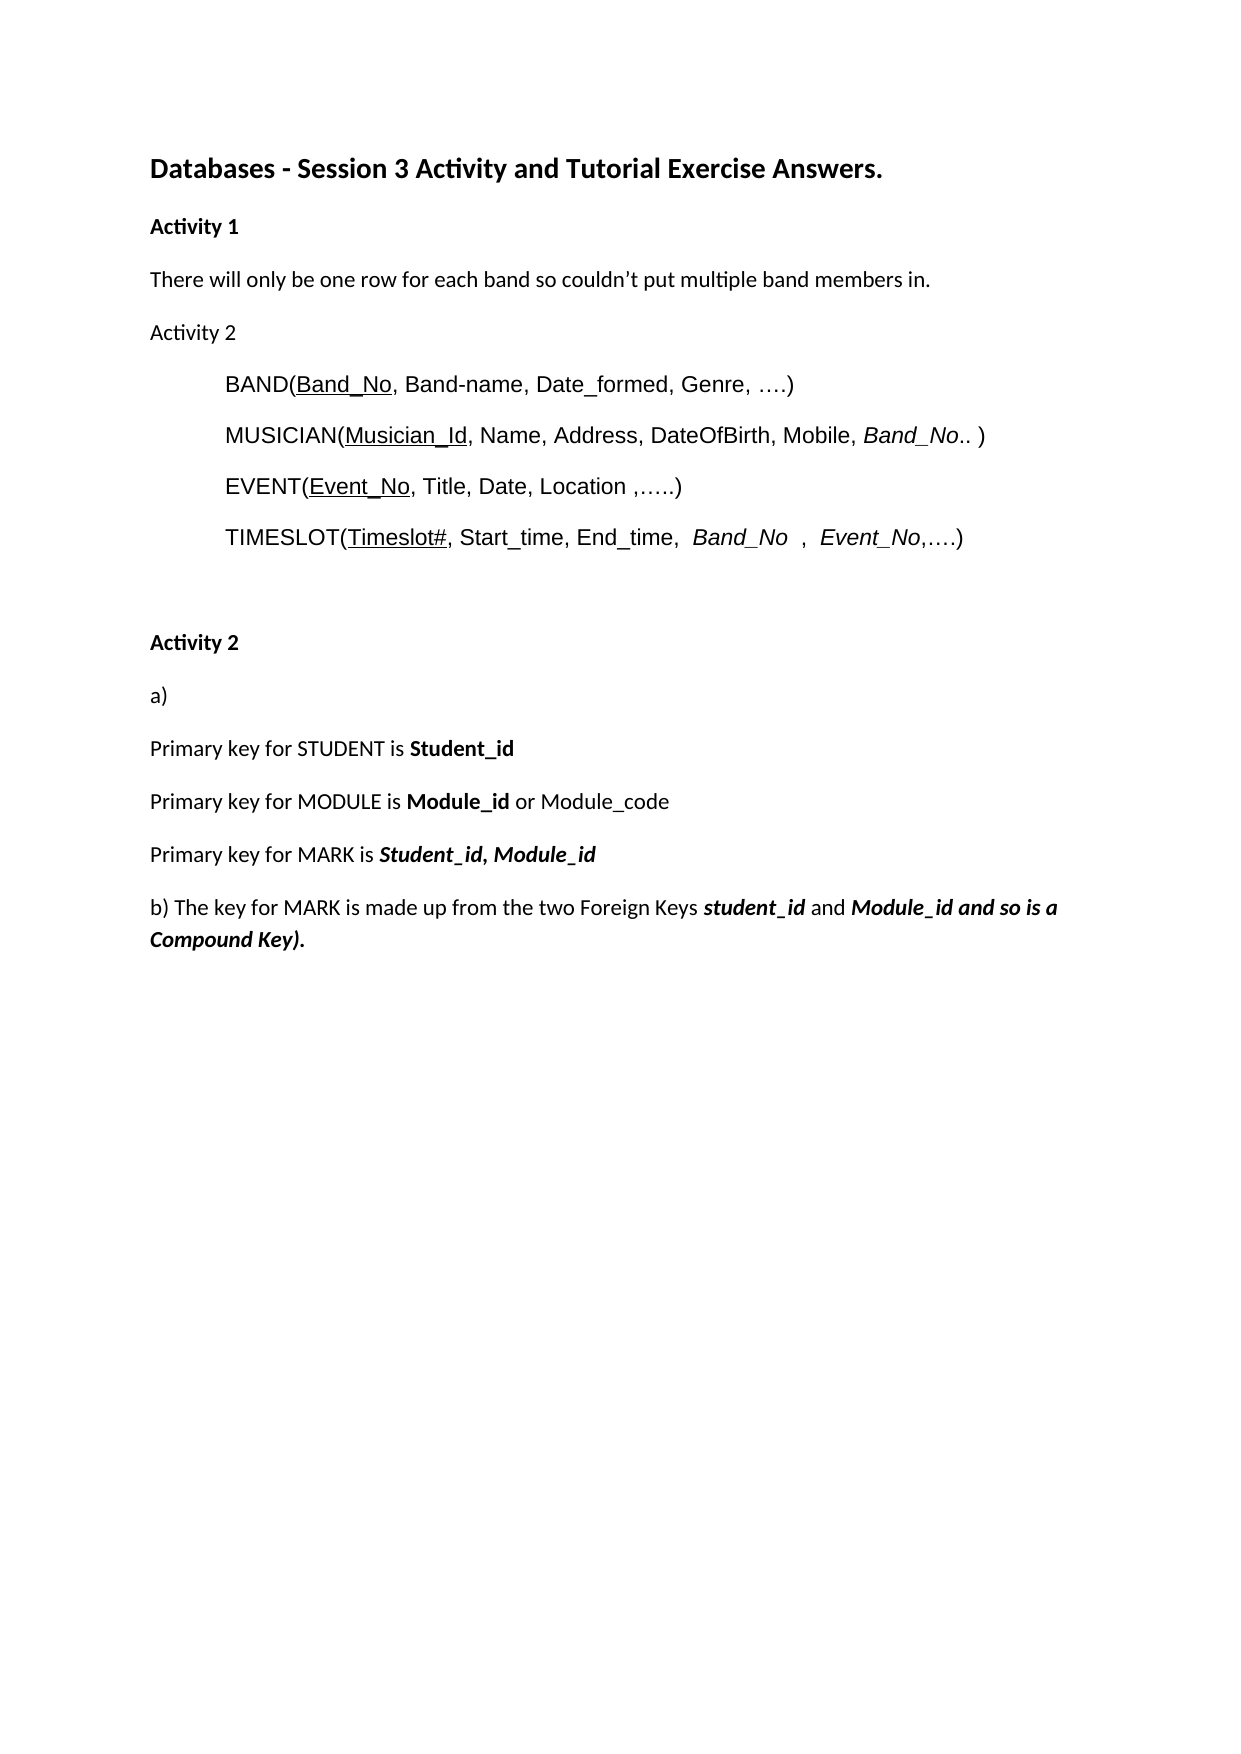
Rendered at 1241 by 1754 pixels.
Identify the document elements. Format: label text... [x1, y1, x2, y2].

text Activity 2 [150, 628, 1090, 656]
text MUSICIAN(Musician_Id, Name, Address, DateOfBirth, Mobile, Band_No.. ) [225, 422, 1090, 448]
text Primary key for MARK is Student_id, Module_id [150, 840, 1090, 868]
text Primary key for MODULE is Module_id or Module_code [150, 787, 1090, 815]
text a) [150, 681, 1090, 709]
text TIMESLOT(Timeslot#, Start_time, End_time, Band_No , Event_No,….) [225, 524, 1090, 550]
text Activity 1 [150, 212, 1090, 240]
text EVENT(Event_No, Title, Date, Location ,…..) [225, 473, 1090, 499]
text Activity 2 [150, 318, 1090, 346]
text Databases - Session 3 Activity and Tutorial Exercise Answers. [150, 150, 1090, 186]
text b) The key for MARK is made up from the two Foreign Keys student_id and Module_id and so is a Compound Key). [150, 893, 1090, 953]
text BAND(Band_No, Band-name, Date_formed, Genre, ….) [225, 371, 1090, 397]
text There will only be one row for each band so couldn’t put multiple band members in. [150, 265, 1090, 293]
text Primary key for STUDENT is Student_id [150, 734, 1090, 762]
